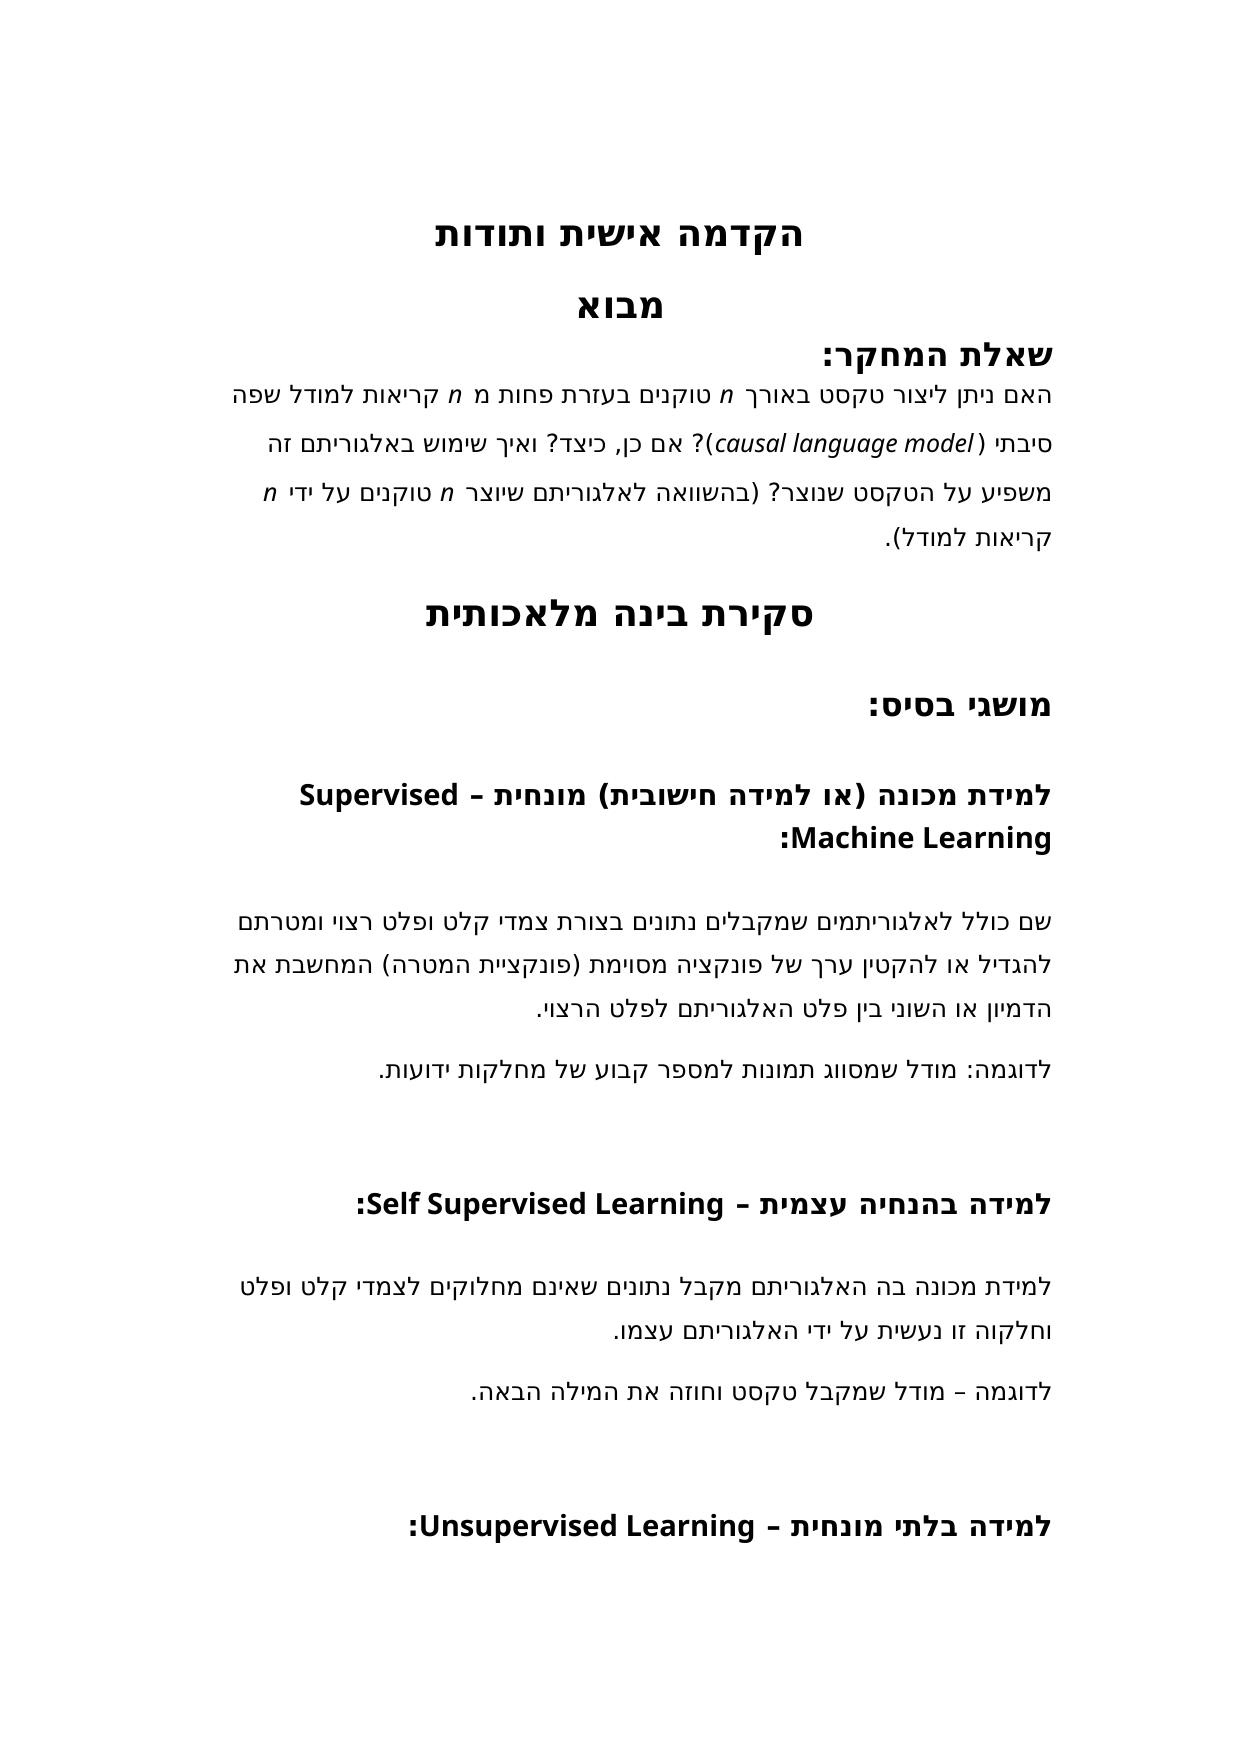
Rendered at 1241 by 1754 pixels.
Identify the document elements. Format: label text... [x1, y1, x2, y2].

text למידת מכונה (או למידה חישובית) מונחית – Supervised Machine Learning: [187, 774, 1053, 857]
text הקדמה אישית ותודות [187, 212, 1053, 255]
text למידה בהנחיה עצמית – Self Supervised Learning: [187, 1183, 1053, 1223]
text האם ניתן ליצור טקסט באורך n טוקנים בעזרת פחות מ n קריאות למודל שפה סיבתי (causal language model)? אם כן, כיצד? ואיך שימוש באלגוריתם זה משפיע על הטקסט שנוצר? (בהשוואה לאלגוריתם שיוצר n טוקנים על ידי n קריאות למודל). [187, 377, 1053, 552]
text לדוגמה: מודל שמסווג תמונות למספר קבוע של מחלקות ידועות. [187, 1055, 1053, 1084]
text מבוא [187, 284, 1053, 327]
text שם כולל לאלגוריתמים שמקבלים נתונים בצורת צמדי קלט ופלט רצוי ומטרתם להגדיל או להקטין ערך של פונקציה מסוימת (פונקציית המטרה) המחשבת את הדמיון או השוני בין פלט האלגוריתם לפלט הרצוי. [187, 907, 1053, 1023]
text מושגי בסיס: [187, 686, 1053, 724]
text למידה בלתי מונחית – Unsupervised Learning: [187, 1505, 1053, 1544]
text שאלת המחקר: [187, 335, 1053, 374]
text סקירת בינה מלאכותית [187, 592, 1053, 635]
text לדוגמה – מודל שמקבל טקסט וחוזה את המילה הבאה. [187, 1377, 1053, 1406]
text למידת מכונה בה האלגוריתם מקבל נתונים שאינם מחלוקים לצמדי קלט ופלט וחלקוה זו נעשית על ידי האלגוריתם עצמו. [187, 1273, 1053, 1346]
